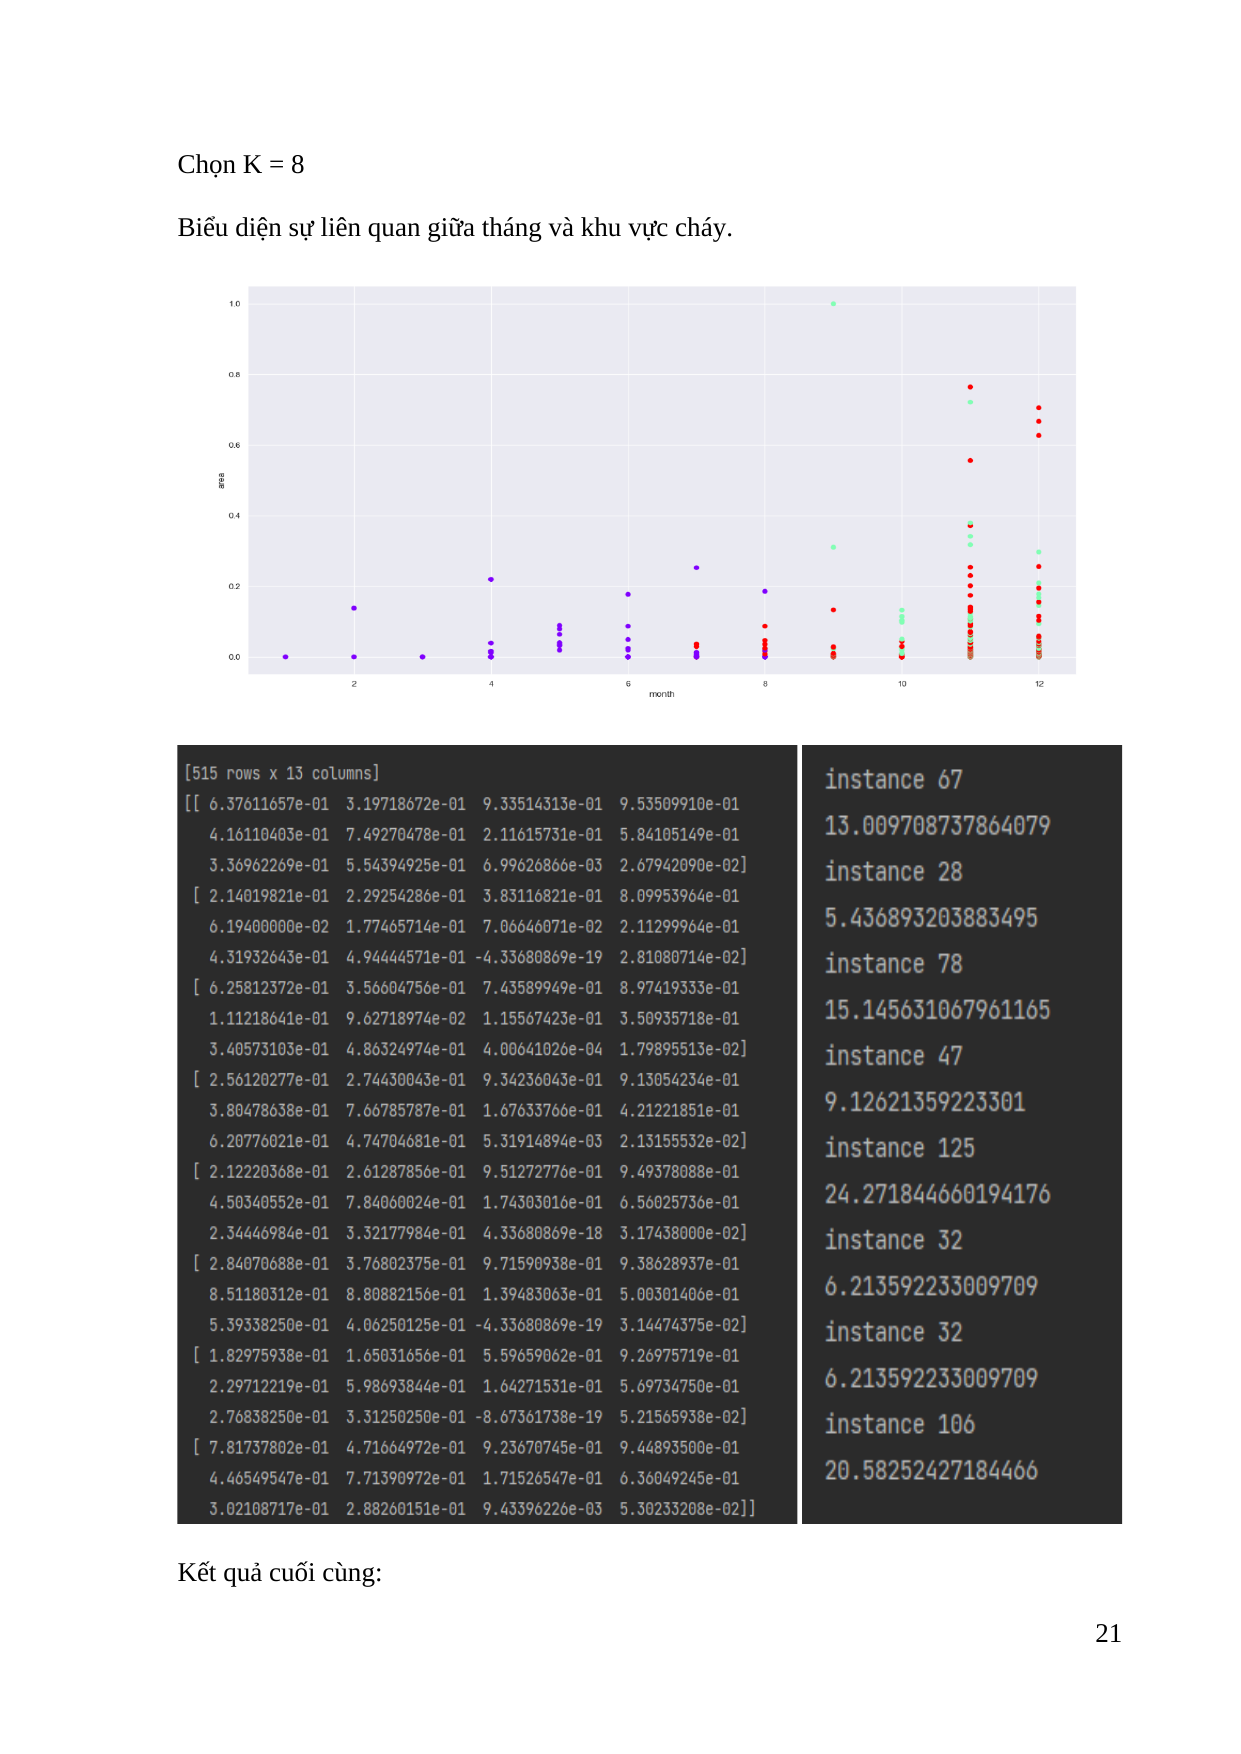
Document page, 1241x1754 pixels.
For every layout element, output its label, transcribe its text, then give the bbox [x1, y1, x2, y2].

picture [179, 265, 1123, 699]
picture [177, 745, 798, 1524]
picture [802, 745, 1123, 1524]
text Biểu diện sự liên quan giữa tháng và khu vực cháy. [177, 211, 1122, 242]
text Chọn K = 8 [177, 148, 1122, 179]
